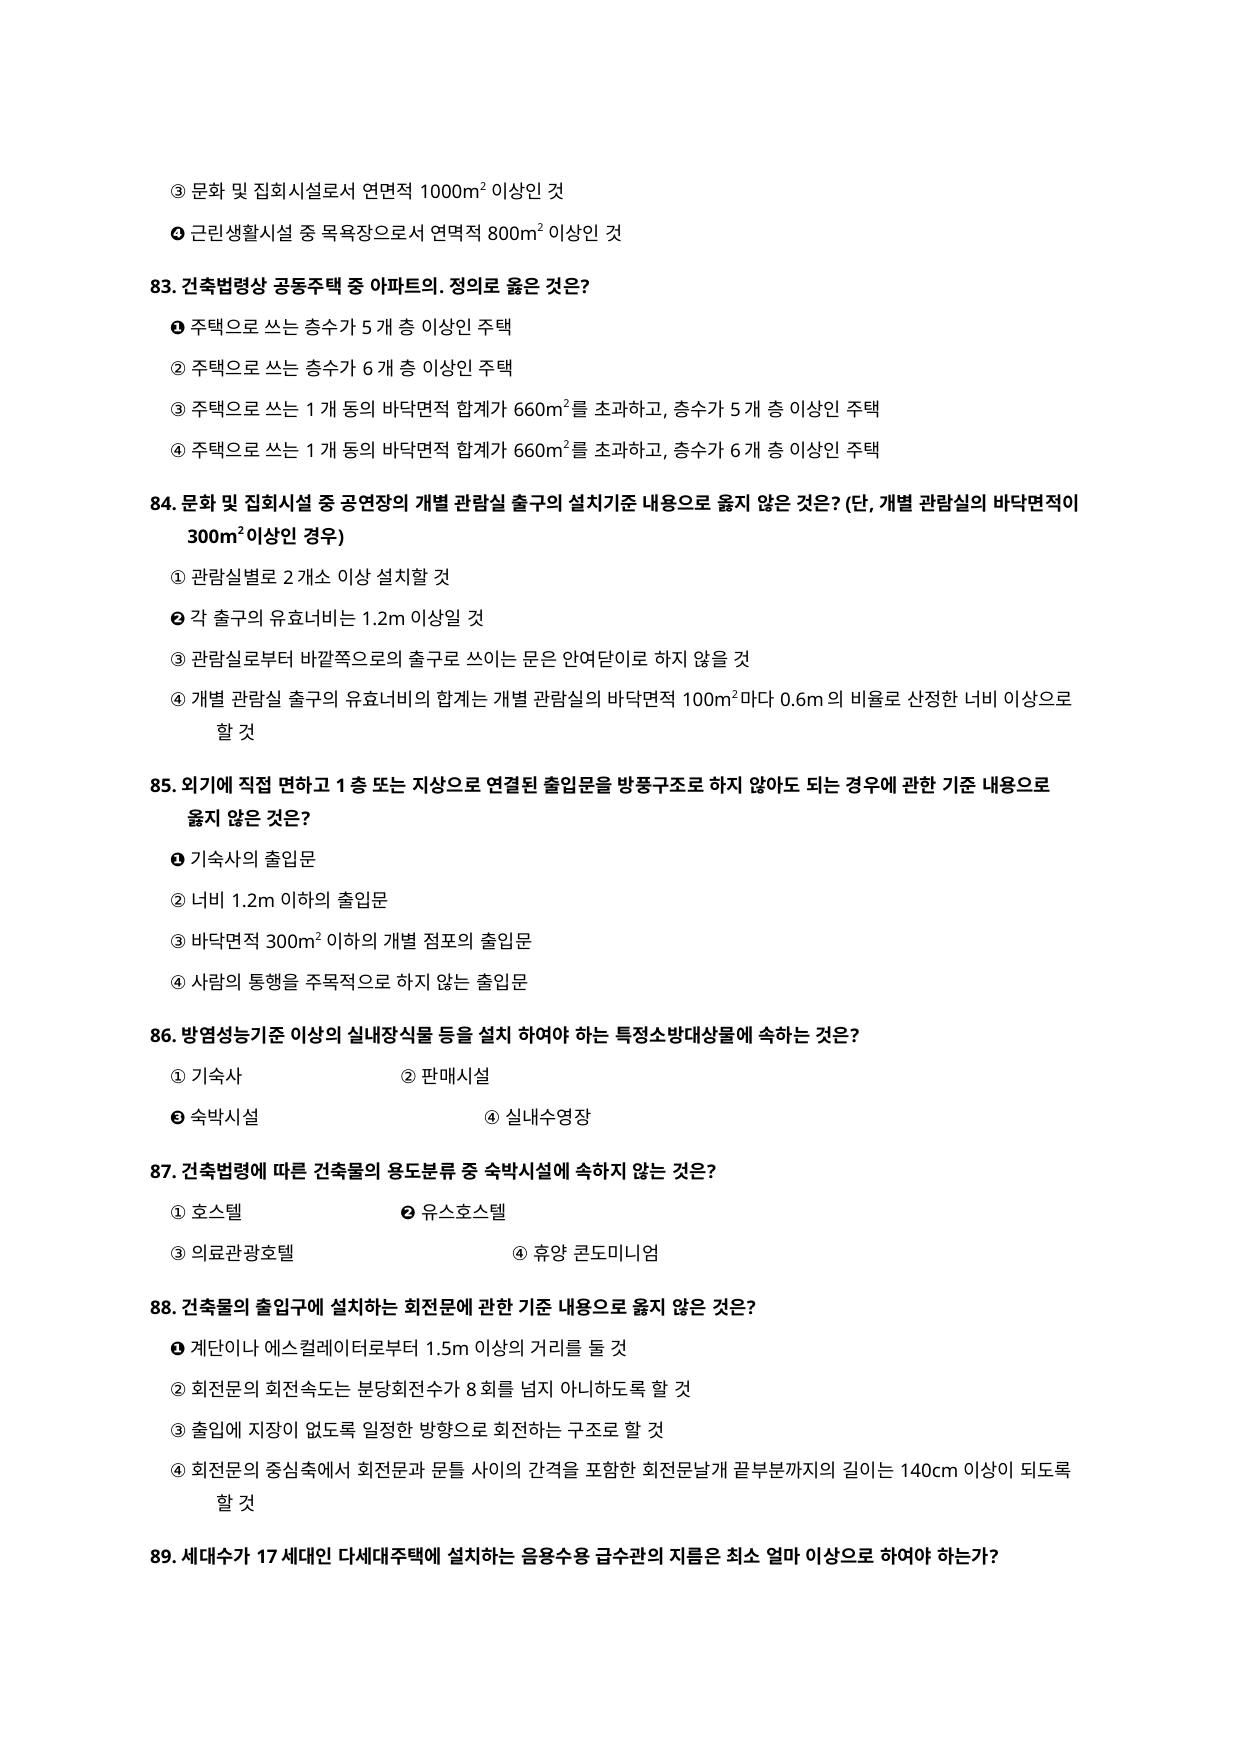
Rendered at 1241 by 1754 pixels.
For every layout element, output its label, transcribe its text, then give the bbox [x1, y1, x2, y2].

text 84. 문화 및 집회시설 중 공연장의 개별 관람실 출구의 설치기준 내용으로 옳지 않은 것은? (단, 개별 관람실의 바닥면적이 300m2이상인 경우) [150, 489, 1090, 548]
text ❷ 각 출구의 유효너비는 1.2m 이상일 것 [150, 603, 1090, 630]
text ③ 출입에 지장이 없도록 일정한 방향으로 회전하는 구조로 할 것 [150, 1415, 1090, 1442]
text 88. 건축물의 출입구에 설치하는 회전문에 관한 기준 내용으로 옳지 않은 것은? [150, 1292, 1090, 1319]
text ④ 사람의 통행을 주목적으로 하지 않는 출입문 [150, 967, 1090, 995]
text ④ 개별 관람실 출구의 유효너비의 합계는 개별 관람실의 바닥면적 100m2마다 0.6m의 비율로 산정한 너비 이상으로 할 것 [150, 685, 1090, 745]
text ① 호스텔 ❷ 유스호스텔 [150, 1198, 1090, 1225]
text 87. 건축법령에 따른 건축물의 용도분류 중 숙박시설에 속하지 않는 것은? [150, 1157, 1090, 1184]
text ② 회전문의 회전속도는 분당회전수가 8회를 넘지 아니하도록 할 것 [150, 1374, 1090, 1401]
text ③ 의료관광호텔 ④ 휴양 콘도미니엄 [150, 1239, 1090, 1266]
text ❶ 계단이나 에스컬레이터로부터 1.5m 이상의 거리를 둘 것 [150, 1333, 1090, 1361]
text ③ 바닥면적 300m2 이하의 개별 점포의 출입문 [150, 927, 1090, 954]
text ③ 관람실로부터 바깥쪽으로의 출구로 쓰이는 문은 안여닫이로 하지 않을 것 [150, 644, 1090, 671]
text ④ 주택으로 쓰는 1개 동의 바닥면적 합계가 660m2를 초과하고, 층수가 6개 층 이상인 주택 [150, 435, 1090, 462]
text ❸ 숙박시설 ④ 실내수영장 [150, 1103, 1090, 1130]
text ❶ 기숙사의 출입문 [150, 845, 1090, 872]
text ① 관람실별로 2개소 이상 설치할 것 [150, 562, 1090, 589]
text ③ 문화 및 집회시설로서 연면적 1000m2 이상인 것 [150, 177, 1090, 204]
text ❶ 주택으로 쓰는 층수가 5개 층 이상인 주택 [150, 312, 1090, 340]
text 89. 세대수가 17세대인 다세대주택에 설치하는 음용수용 급수관의 지름은 최소 얼마 이상으로 하여야 하는가? [150, 1542, 1090, 1569]
text ② 너비 1.2m 이하의 출입문 [150, 886, 1090, 913]
text ① 기숙사 ② 판매시설 [150, 1062, 1090, 1089]
text 83. 건축법령상 공동주택 중 아파트의. 정의로 옳은 것은? [150, 272, 1090, 299]
text 85. 외기에 직접 면하고 1층 또는 지상으로 연결된 출입문을 방풍구조로 하지 않아도 되는 경우에 관한 기준 내용으로 옳지 않은 것은? [150, 771, 1090, 831]
text ③ 주택으로 쓰는 1개 동의 바닥면적 합계가 660m2를 초과하고, 층수가 5개 층 이상인 주택 [150, 394, 1090, 422]
text 86. 방염성능기준 이상의 실내장식물 등을 설치 하여야 하는 특정소방대상물에 속하는 것은? [150, 1021, 1090, 1048]
text ④ 회전문의 중심축에서 회전문과 문틀 사이의 간격을 포함한 회전문날개 끝부분까지의 길이는 140cm 이상이 되도록 할 것 [150, 1456, 1090, 1516]
text ❹ 근린생활시설 중 목욕장으로서 연멱적 800m2 이상인 것 [150, 218, 1090, 245]
text ② 주택으로 쓰는 층수가 6개 층 이상인 주택 [150, 353, 1090, 381]
